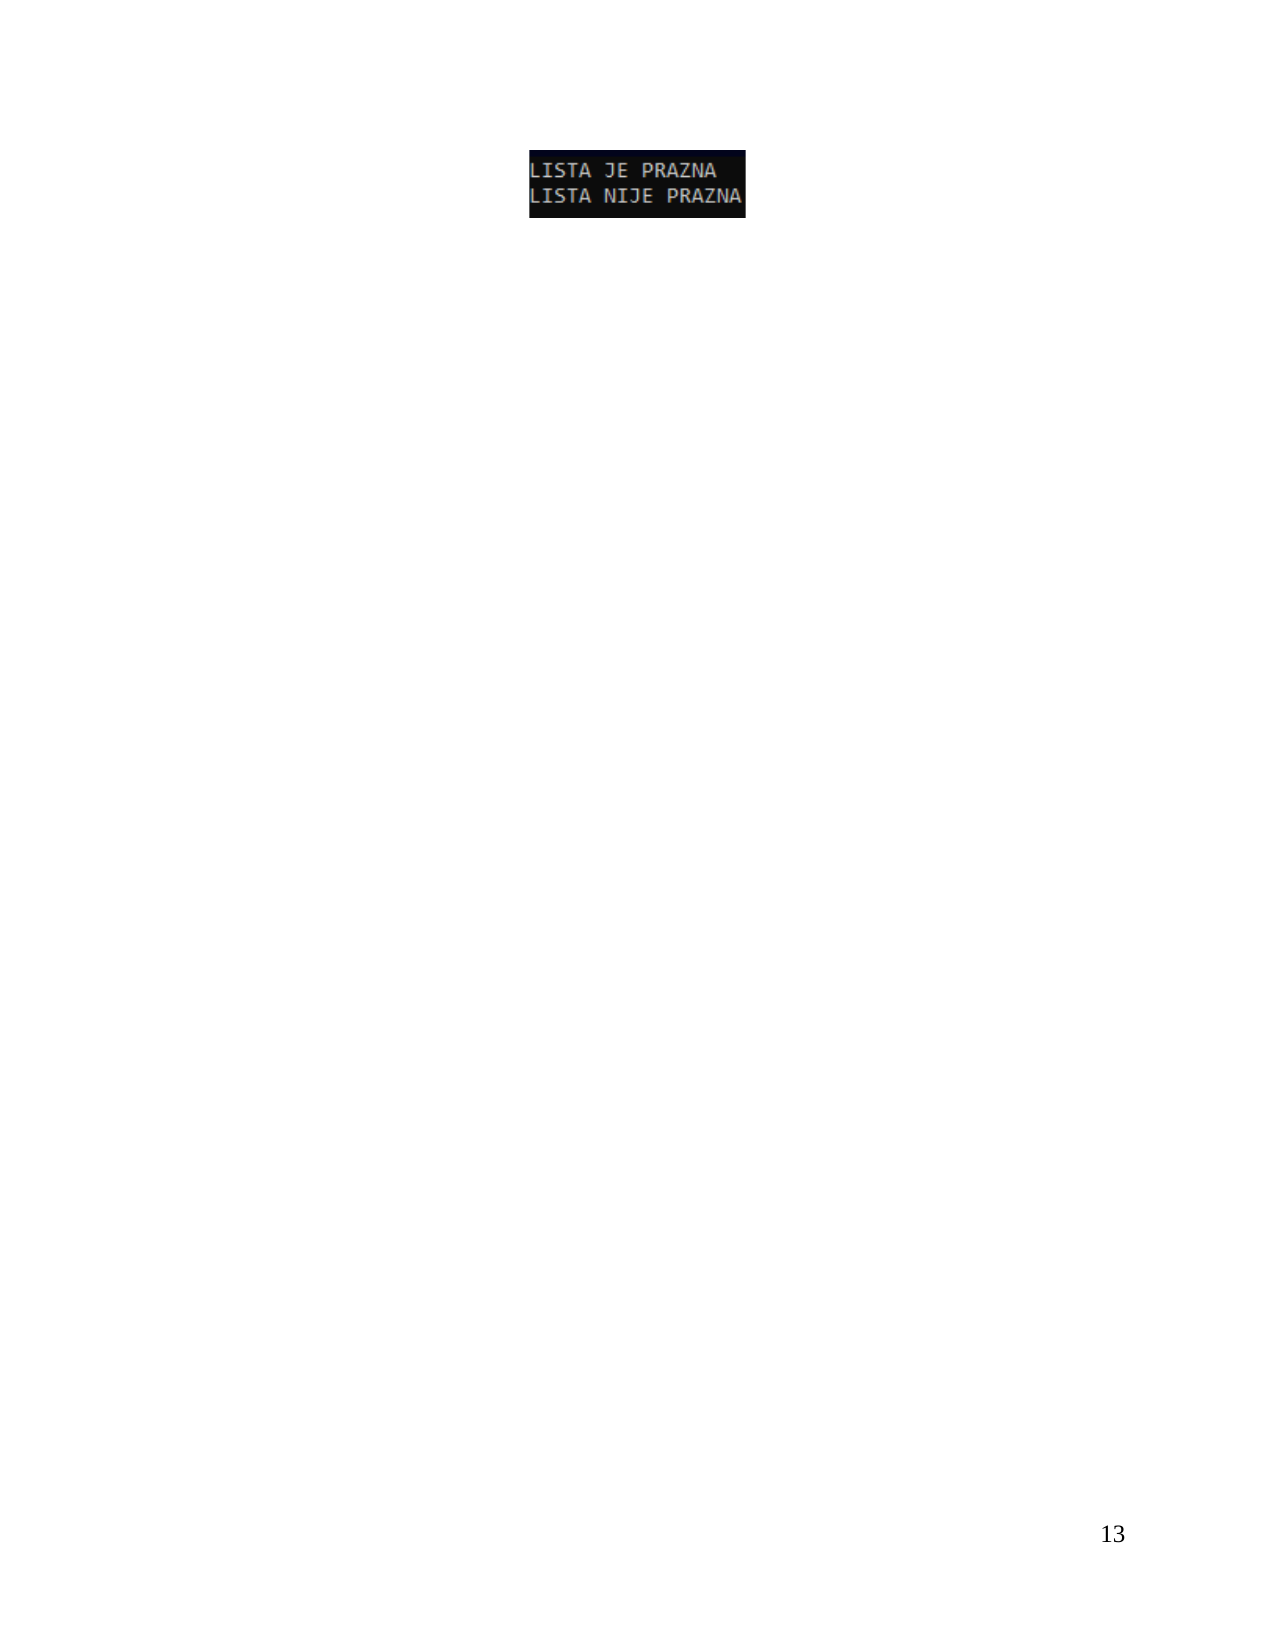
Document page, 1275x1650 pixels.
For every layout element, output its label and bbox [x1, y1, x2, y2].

picture [529, 150, 746, 218]
